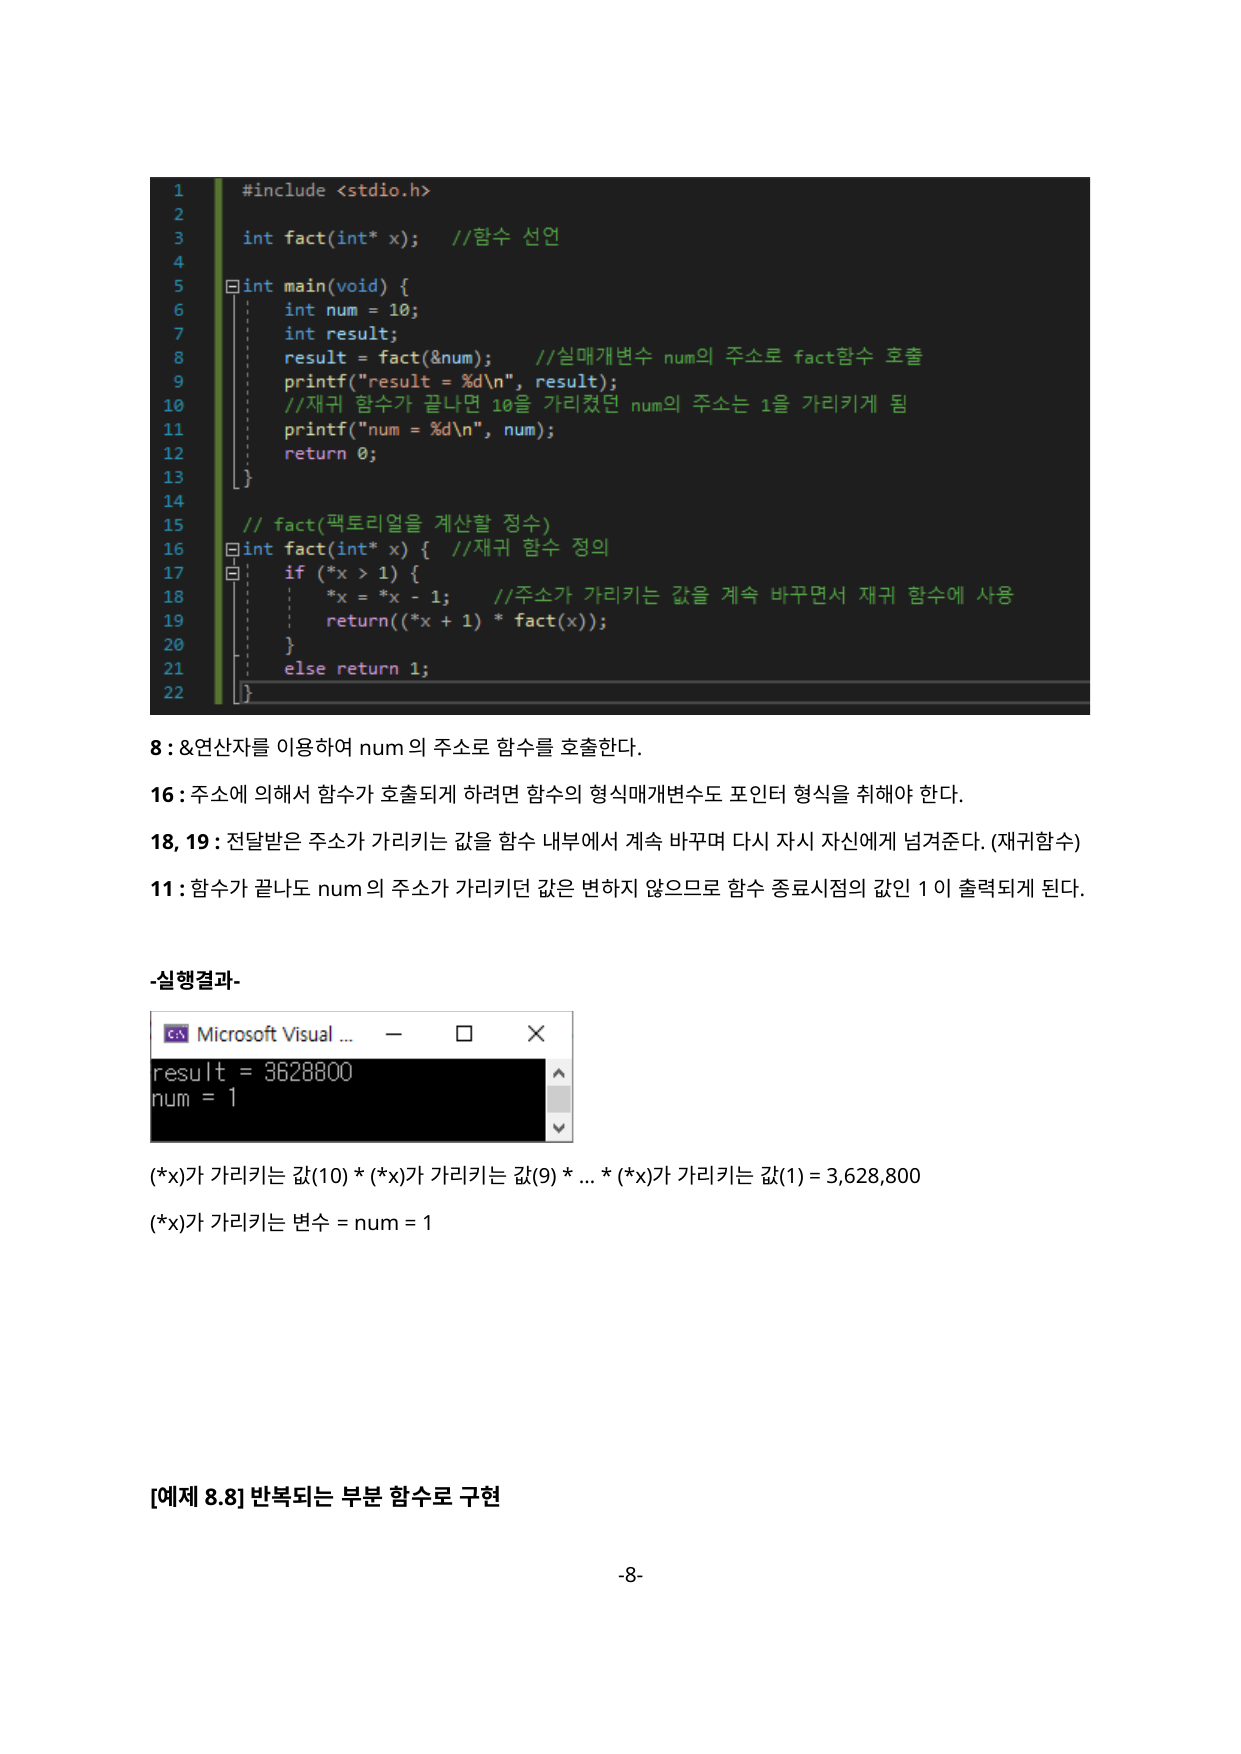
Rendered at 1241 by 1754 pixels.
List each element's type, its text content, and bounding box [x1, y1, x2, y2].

picture [150, 1011, 574, 1143]
text -실행결과- [150, 964, 1090, 994]
text (*x)가 가리키는 변수 = num = 1 [150, 1206, 1090, 1236]
text 16 : 주소에 의해서 함수가 호출되게 하려면 함수의 형식매개변수도 포인터 형식을 취해야 한다. [150, 778, 1090, 808]
text (*x)가 가리키는 값(10) * (*x)가 가리키는 값(9) * … * (*x)가 가리키는 값(1) = 3,628,800 [150, 1159, 1090, 1189]
text 8 : &연산자를 이용하여 num의 주소로 함수를 호출한다. [150, 731, 1090, 761]
text 18, 19 : 전달받은 주소가 가리키는 값을 함수 내부에서 계속 바꾸며 다시 자시 자신에게 넘겨준다. (재귀함수) [150, 825, 1090, 855]
text [예제8.8] 반복되는 부분 함수로 구현 [150, 1478, 1090, 1512]
picture [150, 177, 1091, 715]
text 11 : 함수가 끝나도 num의 주소가 가리키던 값은 변하지 않으므로 함수 종료시점의 값인 1이 출력되게 된다. [150, 872, 1090, 902]
